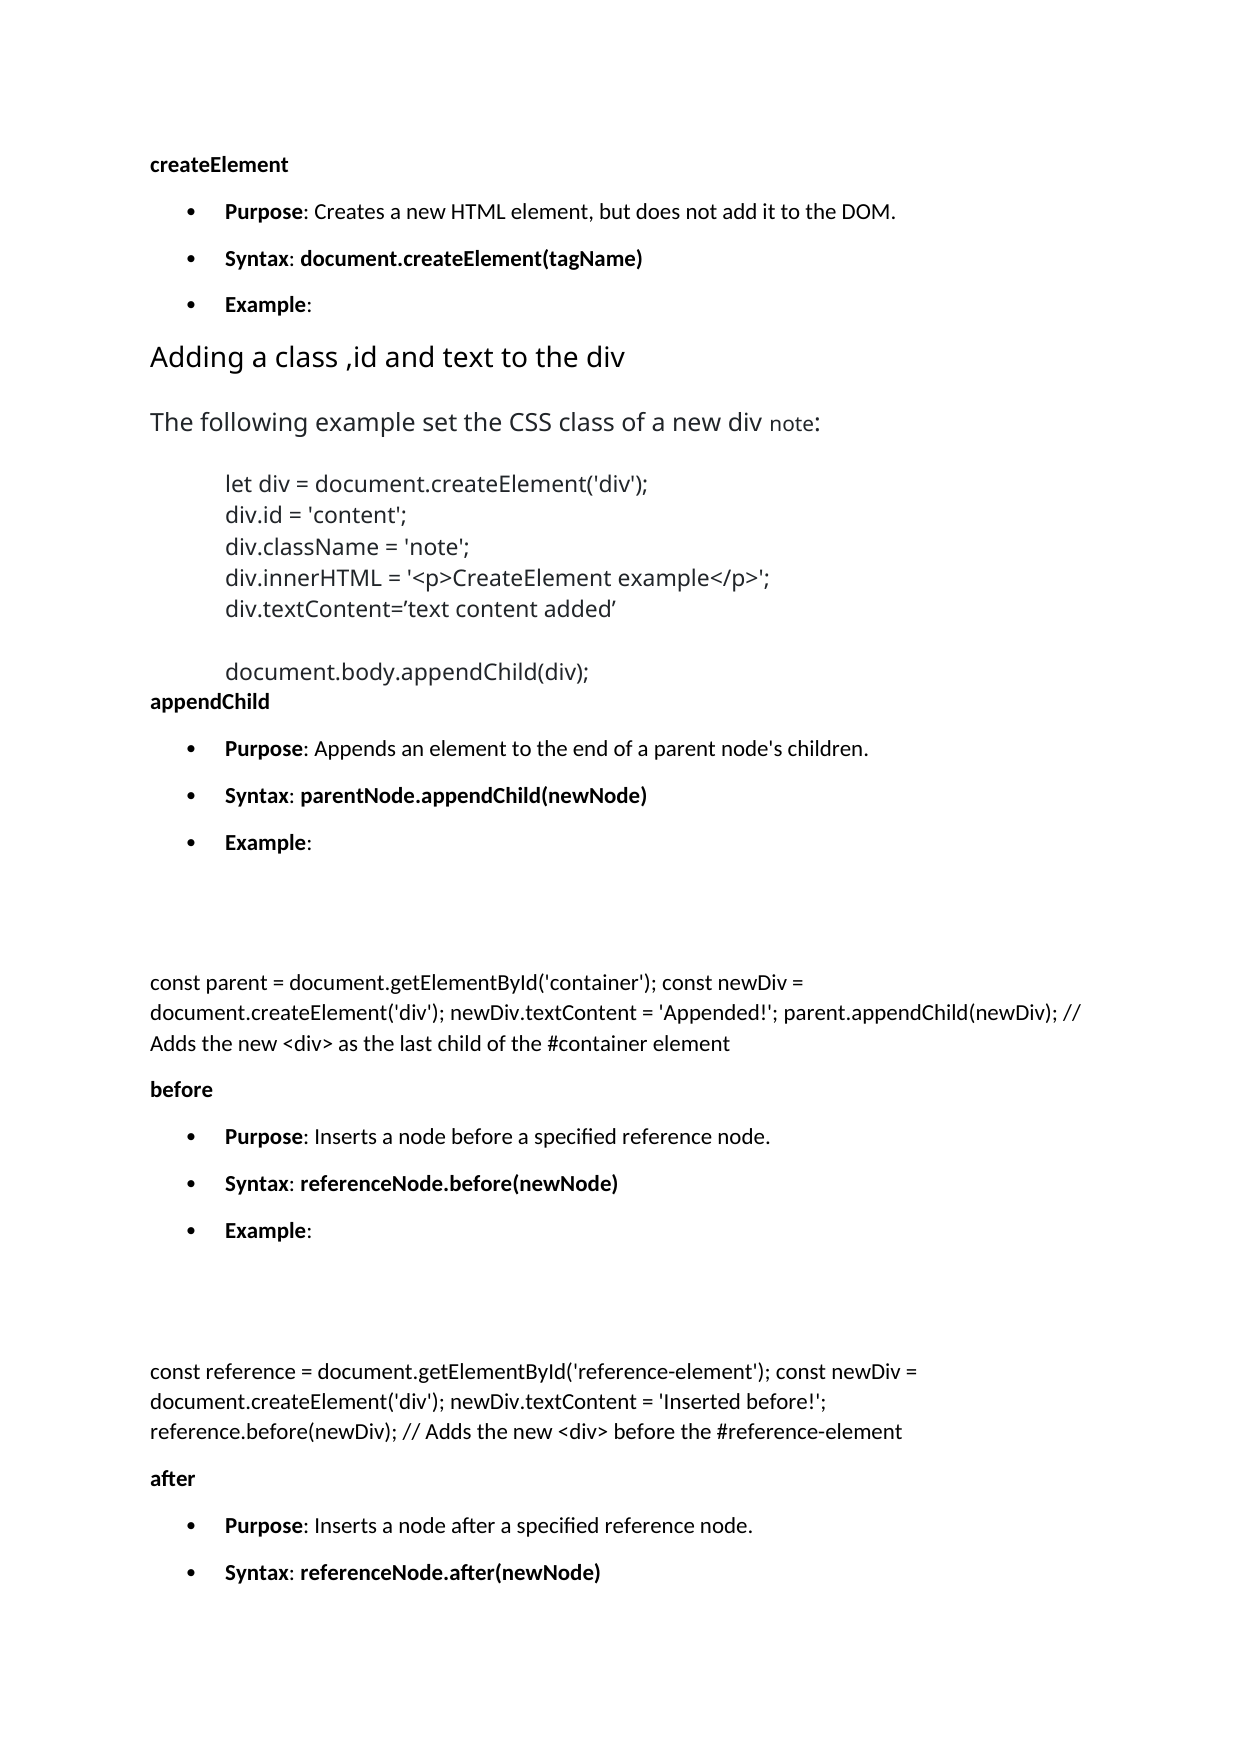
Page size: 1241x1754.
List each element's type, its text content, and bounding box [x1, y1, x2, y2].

text const reference = document.getElementById('reference-element'); const newDiv = document.createElement('div'); newDiv.textContent = 'Inserted before!'; reference.before(newDiv); // Adds the new <div> before the #reference-element [150, 1357, 1090, 1445]
text document.body.appendChild(div); [225, 656, 1090, 687]
text div.textContent=’text content added’ [225, 593, 1090, 624]
text const parent = document.getElementById('container'); const newDiv = document.createElement('div'); newDiv.textContent = 'Appended!'; parent.appendChild(newDiv); // Adds the new <div> as the last child of the #container element [150, 968, 1090, 1057]
text before [150, 1076, 1090, 1103]
text Adding a class ,id and text to the div [150, 337, 1090, 376]
text div.innerHTML = '<p>CreateElement example</p>'; [225, 562, 1090, 593]
list Syntax: referenceNode.after(newNode) [187, 1558, 1090, 1586]
list Syntax: referenceNode.before(newNode) [187, 1169, 1090, 1197]
text The following example set the CSS class of a new div note: [150, 405, 1090, 439]
list Purpose: Inserts a node after a specified reference node. [187, 1511, 1090, 1539]
list Purpose: Inserts a node before a specified reference node. [187, 1122, 1090, 1150]
text appendChild [150, 687, 1090, 715]
list Purpose: Appends an element to the end of a parent node's children. [187, 734, 1090, 762]
text after [150, 1464, 1090, 1492]
text div.id = 'content'; [225, 499, 1090, 531]
text createElement [150, 150, 1090, 178]
list Example: [187, 1216, 1090, 1244]
text let div = document.createElement('div'); [225, 468, 1090, 499]
list Syntax: document.createElement(tagName) [187, 244, 1090, 272]
list Example: [187, 828, 1090, 856]
list Syntax: parentNode.appendChild(newNode) [187, 781, 1090, 809]
text div.className = 'note'; [225, 531, 1090, 562]
list Purpose: Creates a new HTML element, but does not add it to the DOM. [187, 197, 1090, 225]
list Example: [187, 291, 1090, 319]
